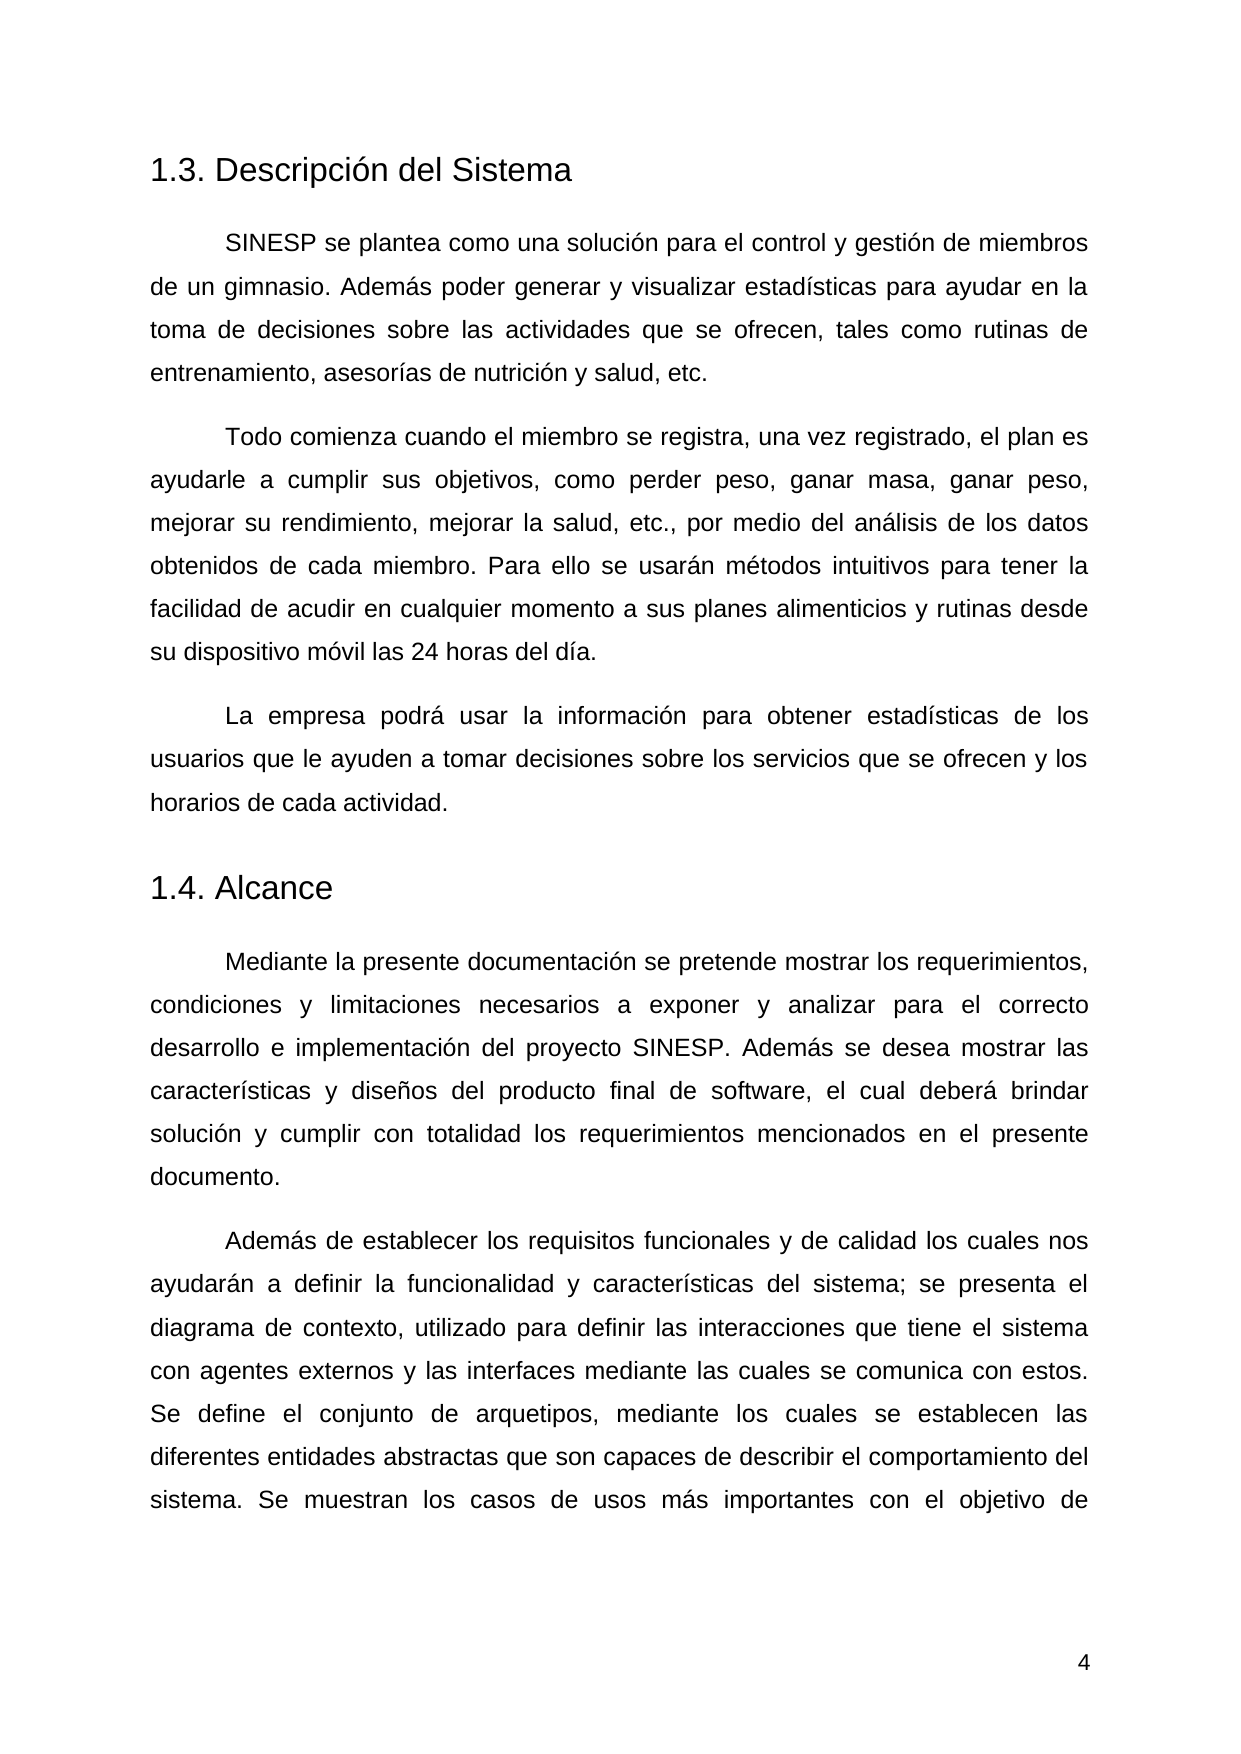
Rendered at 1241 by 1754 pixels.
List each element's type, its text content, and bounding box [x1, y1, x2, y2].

text La empresa podrá usar la información para obtener estadísticas de los usuarios que le ayuden a tomar decisiones sobre los servicios que se ofrecen y los horarios de cada actividad. [150, 701, 1090, 816]
text Todo comienza cuando el miembro se registra, una vez registrado, el plan es ayudarle a cumplir sus objetivos, como perder peso, ganar masa, ganar peso, mejorar su rendimiento, mejorar la salud, etc., por medio del análisis de los datos obtenidos de cada miembro. Para ello se usarán métodos intuitivos para tener la facilidad de acudir en cualquier momento a sus planes alimenticios y rutinas desde su dispositivo móvil las 24 horas del día. [150, 422, 1090, 666]
subtitle 1.3. Descripción del Sistema [150, 150, 1090, 188]
text SINESP se plantea como una solución para el control y gestión de miembros de un gimnasio. Además poder generar y visualizar estadísticas para ayudar en la toma de decisiones sobre las actividades que se ofrecen, tales como rutinas de entrenamiento, asesorías de nutrición y salud, etc. [150, 228, 1090, 387]
text Mediante la presente documentación se pretende mostrar los requerimientos, condiciones y limitaciones necesarios a exponer y analizar para el correcto desarrollo e implementación del proyecto SINESP. Además se desea mostrar las características y diseños del producto final de software, el cual deberá brindar solución y cumplir con totalidad los requerimientos mencionados en el presente documento. [150, 947, 1090, 1191]
subtitle 1.4. Alcance [150, 868, 1090, 907]
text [150, 1226, 1090, 1514]
